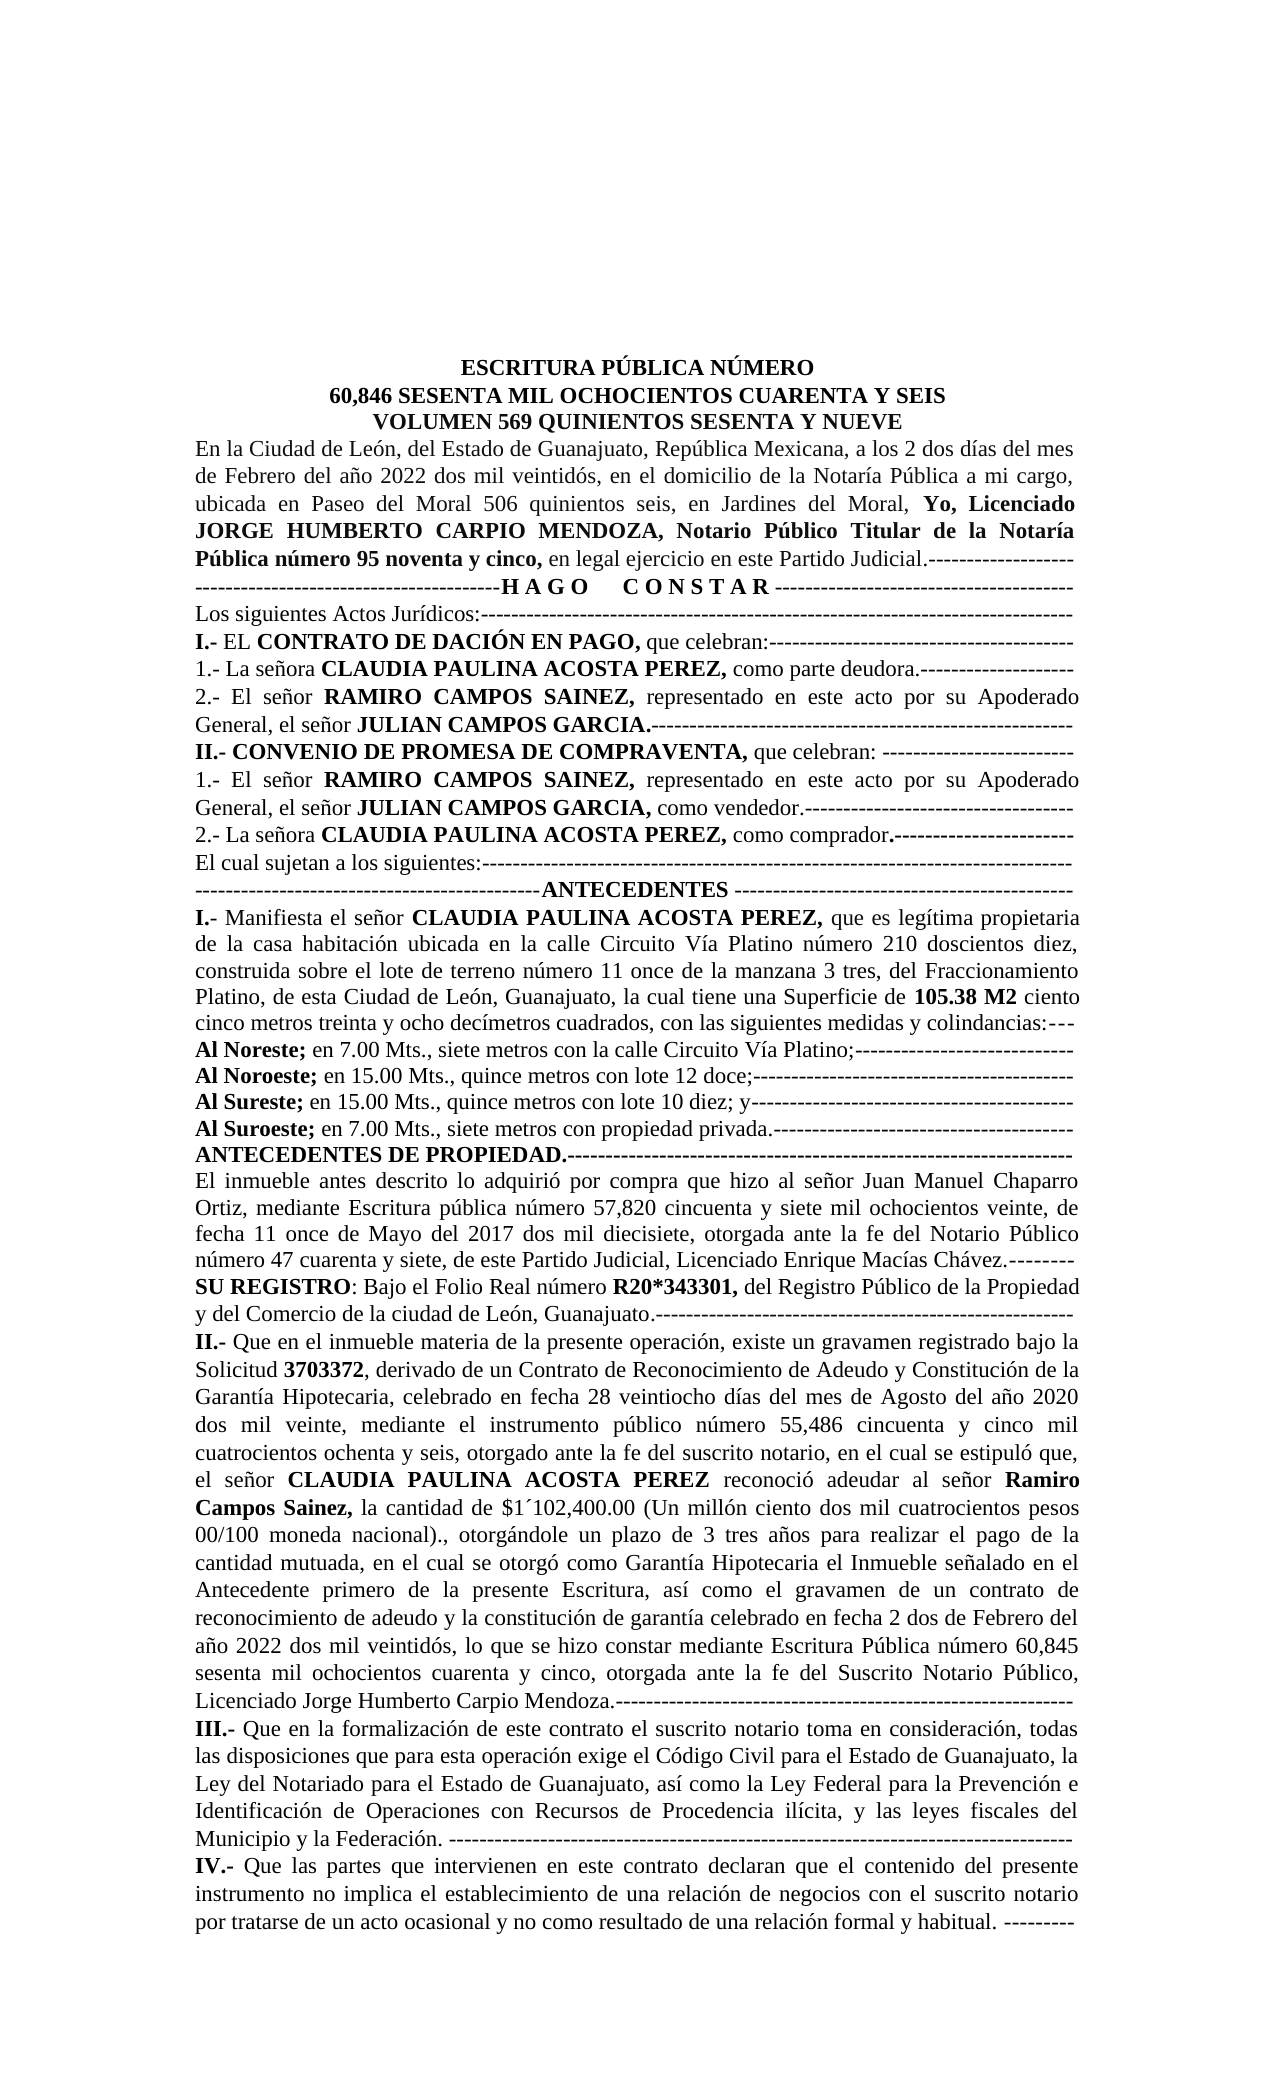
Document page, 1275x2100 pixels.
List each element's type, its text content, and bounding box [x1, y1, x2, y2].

text Al Noreste; en 7.00 Mts., siete metros con la calle Circuito Vía Platino; [195, 1036, 1080, 1062]
text II.- CONVENIO DE PROMESA DE COMPRAVENTA, que celebran: [195, 738, 1080, 765]
text IV.- Que las partes que intervienen en este contrato declaran que el contenido del presente instrumento no implica el establecimiento de una relación de negocios con el suscrito notario por tratarse de un acto ocasional y no como resultado de una relación formal y habitual. [195, 1853, 1080, 1934]
text El inmueble antes descrito lo adquirió por compra que hizo al señor Juan Manuel Chaparro Ortiz, mediante Escritura pública número 57,820 cincuenta y siete mil ochocientos veinte, de fecha 11 once de Mayo del 2017 dos mil diecisiete, otorgada ante la fe del Notario Público número 47 cuarenta y siete, de este Partido Judicial, Licenciado Enrique Macías Chávez. [195, 1167, 1080, 1273]
text I.- Manifiesta el señor CLAUDIA PAULINA ACOSTA PEREZ, que es legítima propietaria de la casa habitación ubicada en la calle Circuito Vía Platino número 210 doscientos diez, construida sobre el lote de terreno número 11 once de la manzana 3 tres, del Fraccionamiento Platino, de esta Ciudad de León, Guanajuato, la cual tiene una Superficie de 105.38 M2 ciento cinco metros treinta y ocho decímetros cuadrados, con las siguientes medidas y colindancias: [195, 904, 1080, 1036]
text Los siguientes Actos Jurídicos: [195, 600, 1080, 627]
text 1.- El señor RAMIRO CAMPOS SAINEZ, representado en este acto por su Apoderado General, el señor JULIAN CAMPOS GARCIA, como vendedor. [195, 766, 1080, 820]
text SU REGISTRO: Bajo el Folio Real número R20*343301, del Registro Público de la Propiedad y del Comercio de la ciudad de León, Guanajuato. [195, 1273, 1080, 1327]
text 1.- La señora CLAUDIA PAULINA ACOSTA PEREZ, como parte deudora. [195, 656, 1080, 682]
text ANTECEDENTES [195, 876, 1080, 903]
text Al Noroeste; en 15.00 Mts., quince metros con lote 12 doce; [195, 1062, 1080, 1088]
text En la Ciudad de León, del Estado de Guanajuato, República Mexicana, a los 2 dos días del mes de Febrero del año 2022 dos mil veintidós, en el domicilio de la Notaría Pública a mi cargo, ubicada en Paseo del Moral 506 quinientos seis, en Jardines del Moral, Yo, Licenciado JORGE HUMBERTO CARPIO MENDOZA, Notario Público Titular de la Notaría Pública número 95 noventa y cinco, en legal ejercicio en este Partido Judicial. [195, 435, 1075, 571]
text I.- EL CONTRATO DE DACIÓN EN PAGO, que celebran: [195, 628, 1080, 654]
text El cual sujetan a los siguientes: [195, 849, 1080, 875]
text 60,846 SESENTA MIL OCHOCIENTOS CUARENTA Y SEIS [195, 382, 1080, 408]
text 2.- El señor RAMIRO CAMPOS SAINEZ, representado en este acto por su Apoderado General, el señor JULIAN CAMPOS GARCIA. [195, 683, 1080, 737]
text 2.- La señora CLAUDIA PAULINA ACOSTA PEREZ, como comprador. [195, 821, 1080, 847]
text VOLUMEN 569 QUINIENTOS SESENTA Y NUEVE [195, 408, 1080, 435]
text ESCRITURA PÚBLICA NÚMERO [195, 354, 1080, 381]
text III.- Que en la formalización de este contrato el suscrito notario toma en consideración, todas las disposiciones que para esta operación exige el Código Civil para el Estado de Guanajuato, la Ley del Notariado para el Estado de Guanajuato, así como la Ley Federal para la Prevención e Identificación de Operaciones con Recursos de Procedencia ilícita, y las leyes fiscales del Municipio y la Federación. [195, 1714, 1080, 1851]
text Al Suroeste; en 7.00 Mts., siete metros con propiedad privada. [195, 1115, 1080, 1141]
text II.- Que en el inmueble materia de la presente operación, existe un gravamen registrado bajo la Solicitud 3703372, derivado de un Contrato de Reconocimiento de Adeudo y Constitución de la Garantía Hipotecaria, celebrado en fecha 28 veintiocho días del mes de Agosto del año 2020 dos mil veinte, mediante el instrumento público número 55,486 cincuenta y cinco mil cuatrocientos ochenta y seis, otorgado ante la fe del suscrito notario, en el cual se estipuló que, el señor CLAUDIA PAULINA ACOSTA PEREZ reconoció adeudar al señor Ramiro Campos Sainez, la cantidad de $1´102,400.00 (Un millón ciento dos mil cuatrocientos pesos 00/100 moneda nacional)., otorgándole un plazo de 3 tres años para realizar el pago de la cantidad mutuada, en el cual se otorgó como Garantía Hipotecaria el Inmueble señalado en el Antecedente primero de la presente Escritura, así como el gravamen de un contrato de reconocimiento de adeudo y la constitución de garantía celebrado en fecha 2 dos de Febrero del año 2022 dos mil veintidós, lo que se hizo constar mediante Escritura Pública número 60,845 sesenta mil ochocientos cuarenta y cinco, otorgada ante la fe del Suscrito Notario Público, Licenciado Jorge Humberto Carpio Mendoza. [195, 1328, 1080, 1713]
text Al Sureste; en 15.00 Mts., quince metros con lote 10 diez; y [195, 1088, 1080, 1115]
text H A G O C O N S T A R [195, 573, 1075, 599]
text ANTECEDENTES DE PROPIEDAD. [195, 1141, 1080, 1167]
